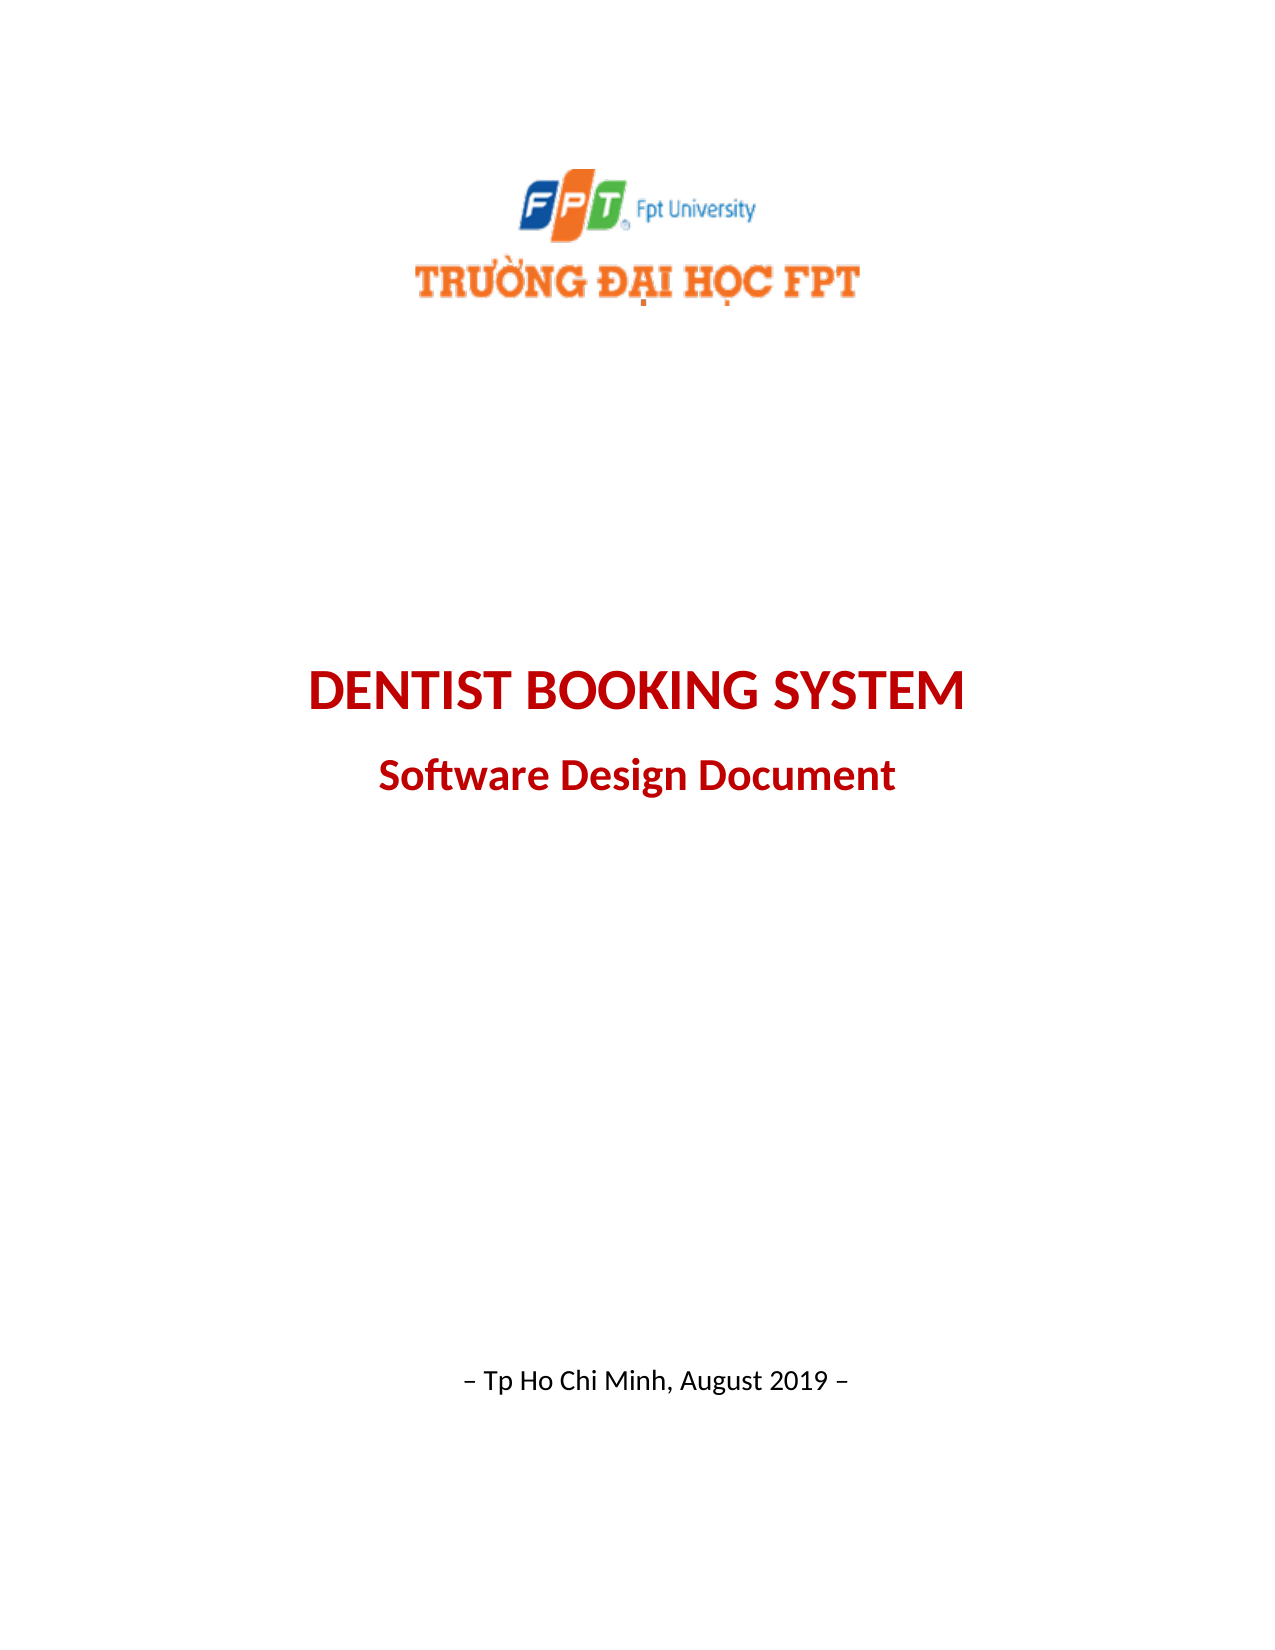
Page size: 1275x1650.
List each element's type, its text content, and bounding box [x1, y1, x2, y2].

text DENTIST BOOKING SYSTEM [150, 653, 1125, 724]
text Software Design Document [150, 746, 1125, 802]
picture [415, 169, 860, 306]
text – Tp Ho Chi Minh, August 2019 – [413, 1362, 899, 1398]
